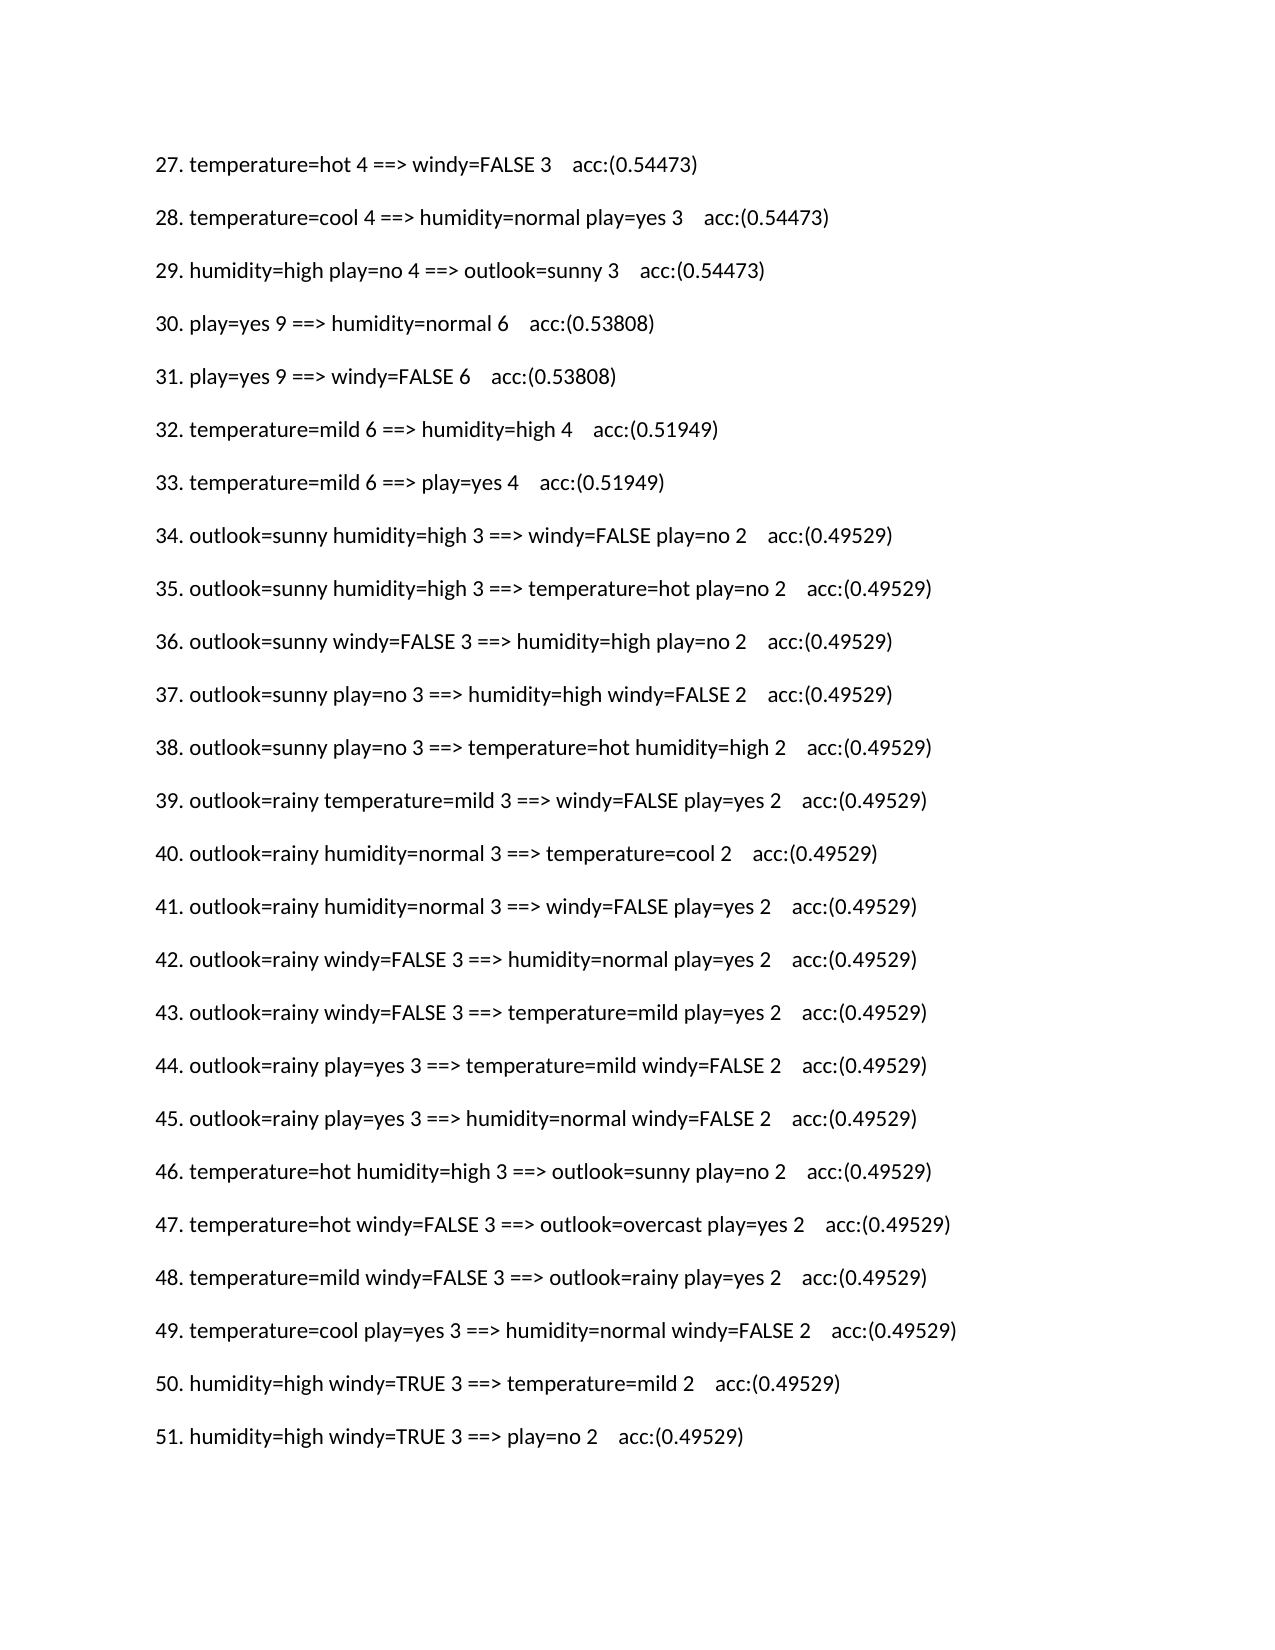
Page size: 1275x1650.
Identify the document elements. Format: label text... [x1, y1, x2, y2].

text 46. temperature=hot humidity=high 3 ==> outlook=sunny play=no 2 acc:(0.49529) [150, 1157, 1125, 1185]
text 40. outlook=rainy humidity=normal 3 ==> temperature=cool 2 acc:(0.49529) [150, 839, 1125, 867]
text 36. outlook=sunny windy=FALSE 3 ==> humidity=high play=no 2 acc:(0.49529) [150, 627, 1125, 655]
text 28. temperature=cool 4 ==> humidity=normal play=yes 3 acc:(0.54473) [150, 203, 1125, 231]
text 48. temperature=mild windy=FALSE 3 ==> outlook=rainy play=yes 2 acc:(0.49529) [150, 1263, 1125, 1291]
text 31. play=yes 9 ==> windy=FALSE 6 acc:(0.53808) [150, 362, 1125, 390]
text 27. temperature=hot 4 ==> windy=FALSE 3 acc:(0.54473) [150, 150, 1125, 178]
text 33. temperature=mild 6 ==> play=yes 4 acc:(0.51949) [150, 468, 1125, 496]
text 44. outlook=rainy play=yes 3 ==> temperature=mild windy=FALSE 2 acc:(0.49529) [150, 1051, 1125, 1079]
text 45. outlook=rainy play=yes 3 ==> humidity=normal windy=FALSE 2 acc:(0.49529) [150, 1104, 1125, 1132]
text 39. outlook=rainy temperature=mild 3 ==> windy=FALSE play=yes 2 acc:(0.49529) [150, 786, 1125, 814]
text 49. temperature=cool play=yes 3 ==> humidity=normal windy=FALSE 2 acc:(0.49529) [150, 1316, 1125, 1344]
text 34. outlook=sunny humidity=high 3 ==> windy=FALSE play=no 2 acc:(0.49529) [150, 521, 1125, 549]
text 38. outlook=sunny play=no 3 ==> temperature=hot humidity=high 2 acc:(0.49529) [150, 733, 1125, 761]
text 41. outlook=rainy humidity=normal 3 ==> windy=FALSE play=yes 2 acc:(0.49529) [150, 892, 1125, 920]
text 29. humidity=high play=no 4 ==> outlook=sunny 3 acc:(0.54473) [150, 256, 1125, 284]
text 51. humidity=high windy=TRUE 3 ==> play=no 2 acc:(0.49529) [150, 1422, 1125, 1451]
text 50. humidity=high windy=TRUE 3 ==> temperature=mild 2 acc:(0.49529) [150, 1369, 1125, 1397]
text 43. outlook=rainy windy=FALSE 3 ==> temperature=mild play=yes 2 acc:(0.49529) [150, 998, 1125, 1026]
text 30. play=yes 9 ==> humidity=normal 6 acc:(0.53808) [150, 309, 1125, 337]
text 47. temperature=hot windy=FALSE 3 ==> outlook=overcast play=yes 2 acc:(0.49529) [150, 1210, 1125, 1238]
text 32. temperature=mild 6 ==> humidity=high 4 acc:(0.51949) [150, 415, 1125, 443]
text 35. outlook=sunny humidity=high 3 ==> temperature=hot play=no 2 acc:(0.49529) [150, 574, 1125, 602]
text 42. outlook=rainy windy=FALSE 3 ==> humidity=normal play=yes 2 acc:(0.49529) [150, 945, 1125, 973]
text 37. outlook=sunny play=no 3 ==> humidity=high windy=FALSE 2 acc:(0.49529) [150, 680, 1125, 708]
